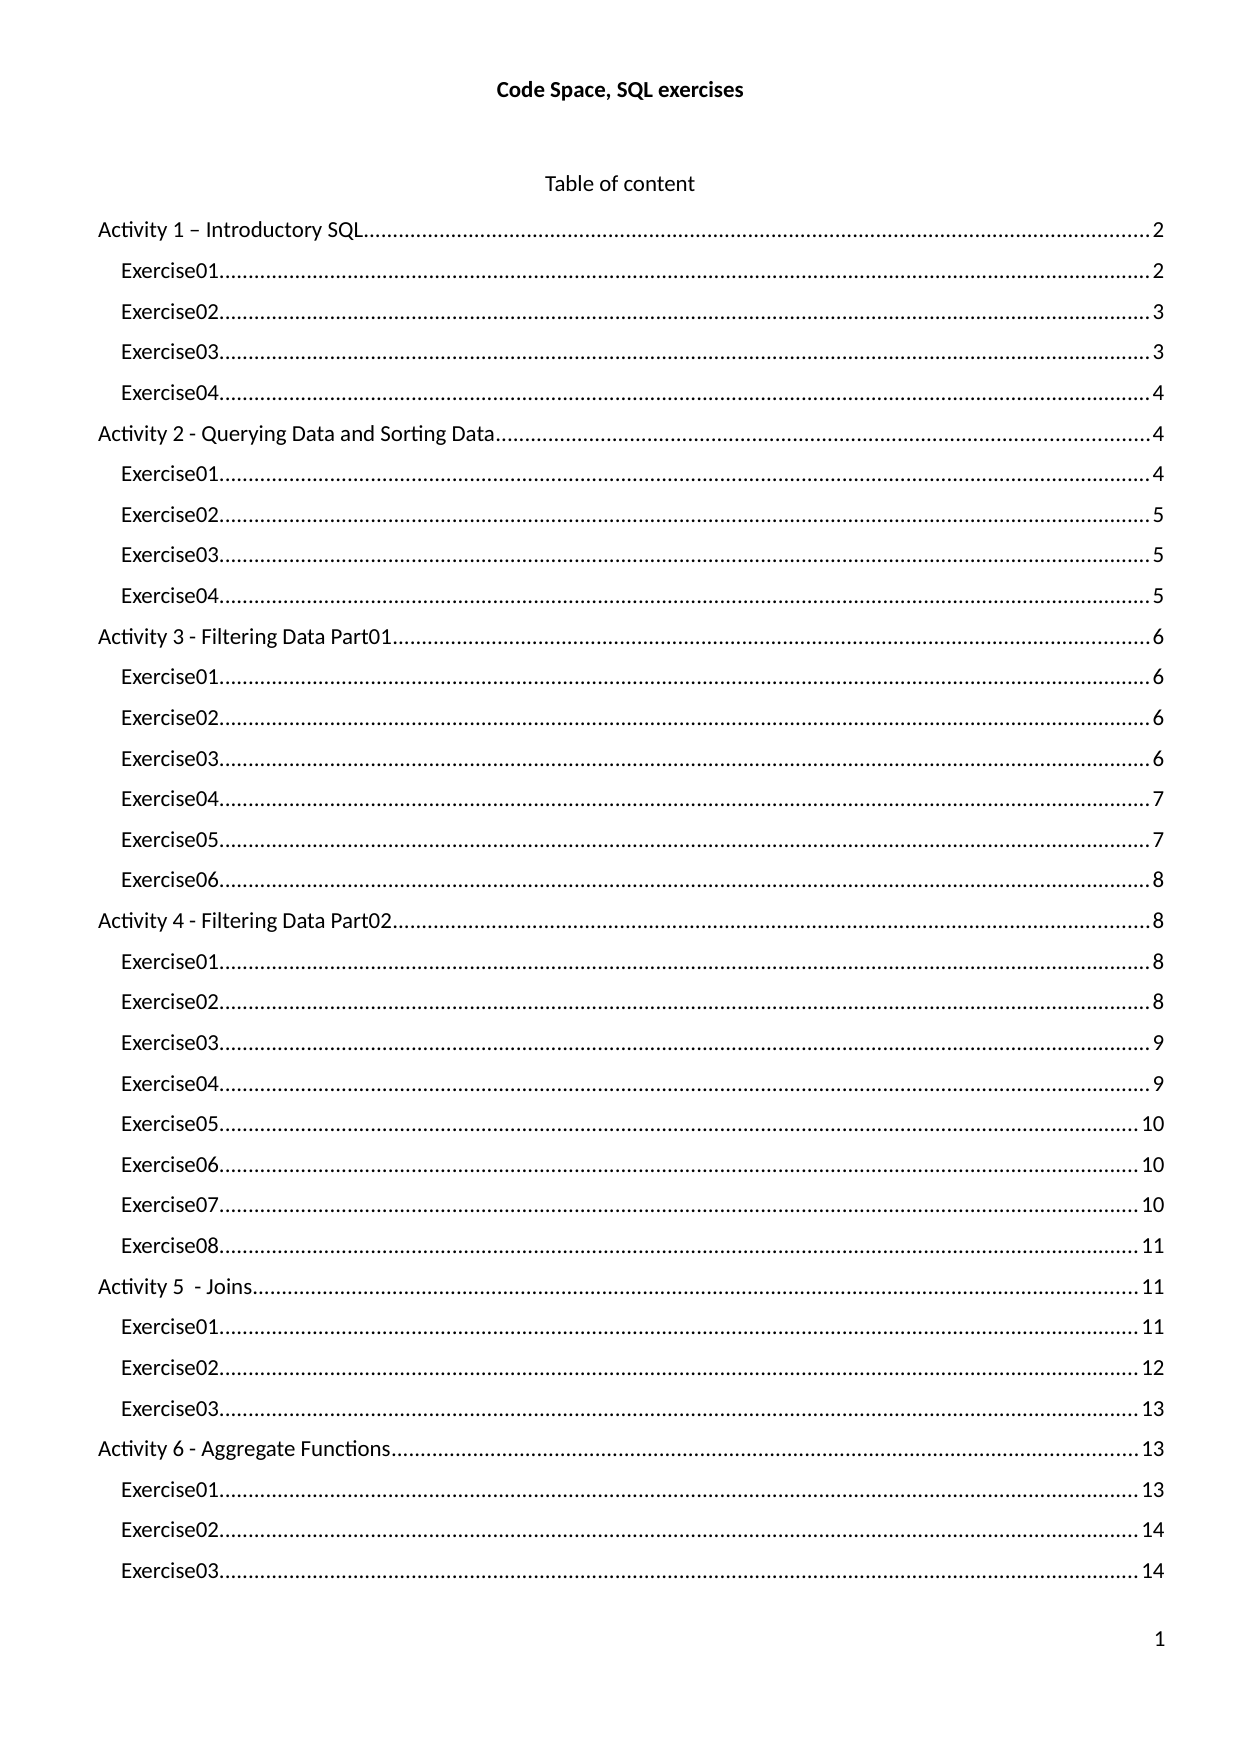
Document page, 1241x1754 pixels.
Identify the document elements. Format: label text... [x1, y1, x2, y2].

text Exercise04 4 [121, 378, 1165, 406]
text Exercise03 9 [121, 1028, 1165, 1056]
text Exercise02 5 [121, 500, 1165, 528]
text Exercise02 8 [121, 987, 1165, 1016]
text Activity 1 – Introductory SQL 2 [98, 216, 1165, 244]
text Exercise01 6 [121, 662, 1165, 691]
text Exercise02 3 [121, 297, 1165, 325]
text Activity 2 - Querying Data and Sorting Data 4 [98, 419, 1165, 447]
text Exercise08 11 [121, 1231, 1165, 1259]
text Exercise02 6 [121, 703, 1165, 731]
text Exercise03 13 [121, 1394, 1165, 1422]
text Exercise06 8 [121, 866, 1165, 894]
text Exercise01 8 [121, 947, 1165, 975]
text Exercise05 7 [121, 825, 1165, 853]
text Activity 5 - Joins 11 [98, 1272, 1165, 1300]
text Exercise01 2 [121, 256, 1165, 284]
text Exercise07 10 [121, 1191, 1165, 1219]
text Exercise03 3 [121, 337, 1165, 366]
text Activity 6 - Aggregate Functions 13 [98, 1434, 1165, 1462]
text Exercise02 14 [121, 1516, 1165, 1544]
text Exercise01 13 [121, 1475, 1165, 1503]
text Activity 3 - Filtering Data Part01 6 [98, 622, 1165, 650]
text Exercise02 12 [121, 1353, 1165, 1381]
text Table of content [75, 169, 1165, 197]
text Exercise04 9 [121, 1069, 1165, 1097]
text Exercise01 4 [121, 459, 1165, 487]
text Exercise01 11 [121, 1312, 1165, 1341]
text Exercise03 6 [121, 744, 1165, 772]
text Exercise03 5 [121, 541, 1165, 569]
text Exercise06 10 [121, 1150, 1165, 1178]
text Activity 4 - Filtering Data Part02 8 [98, 906, 1165, 934]
text Code Space, SQL exercises [75, 75, 1165, 103]
text Exercise04 5 [121, 581, 1165, 609]
text Exercise03 14 [121, 1556, 1165, 1584]
text Exercise05 10 [121, 1109, 1165, 1137]
text Exercise04 7 [121, 784, 1165, 812]
